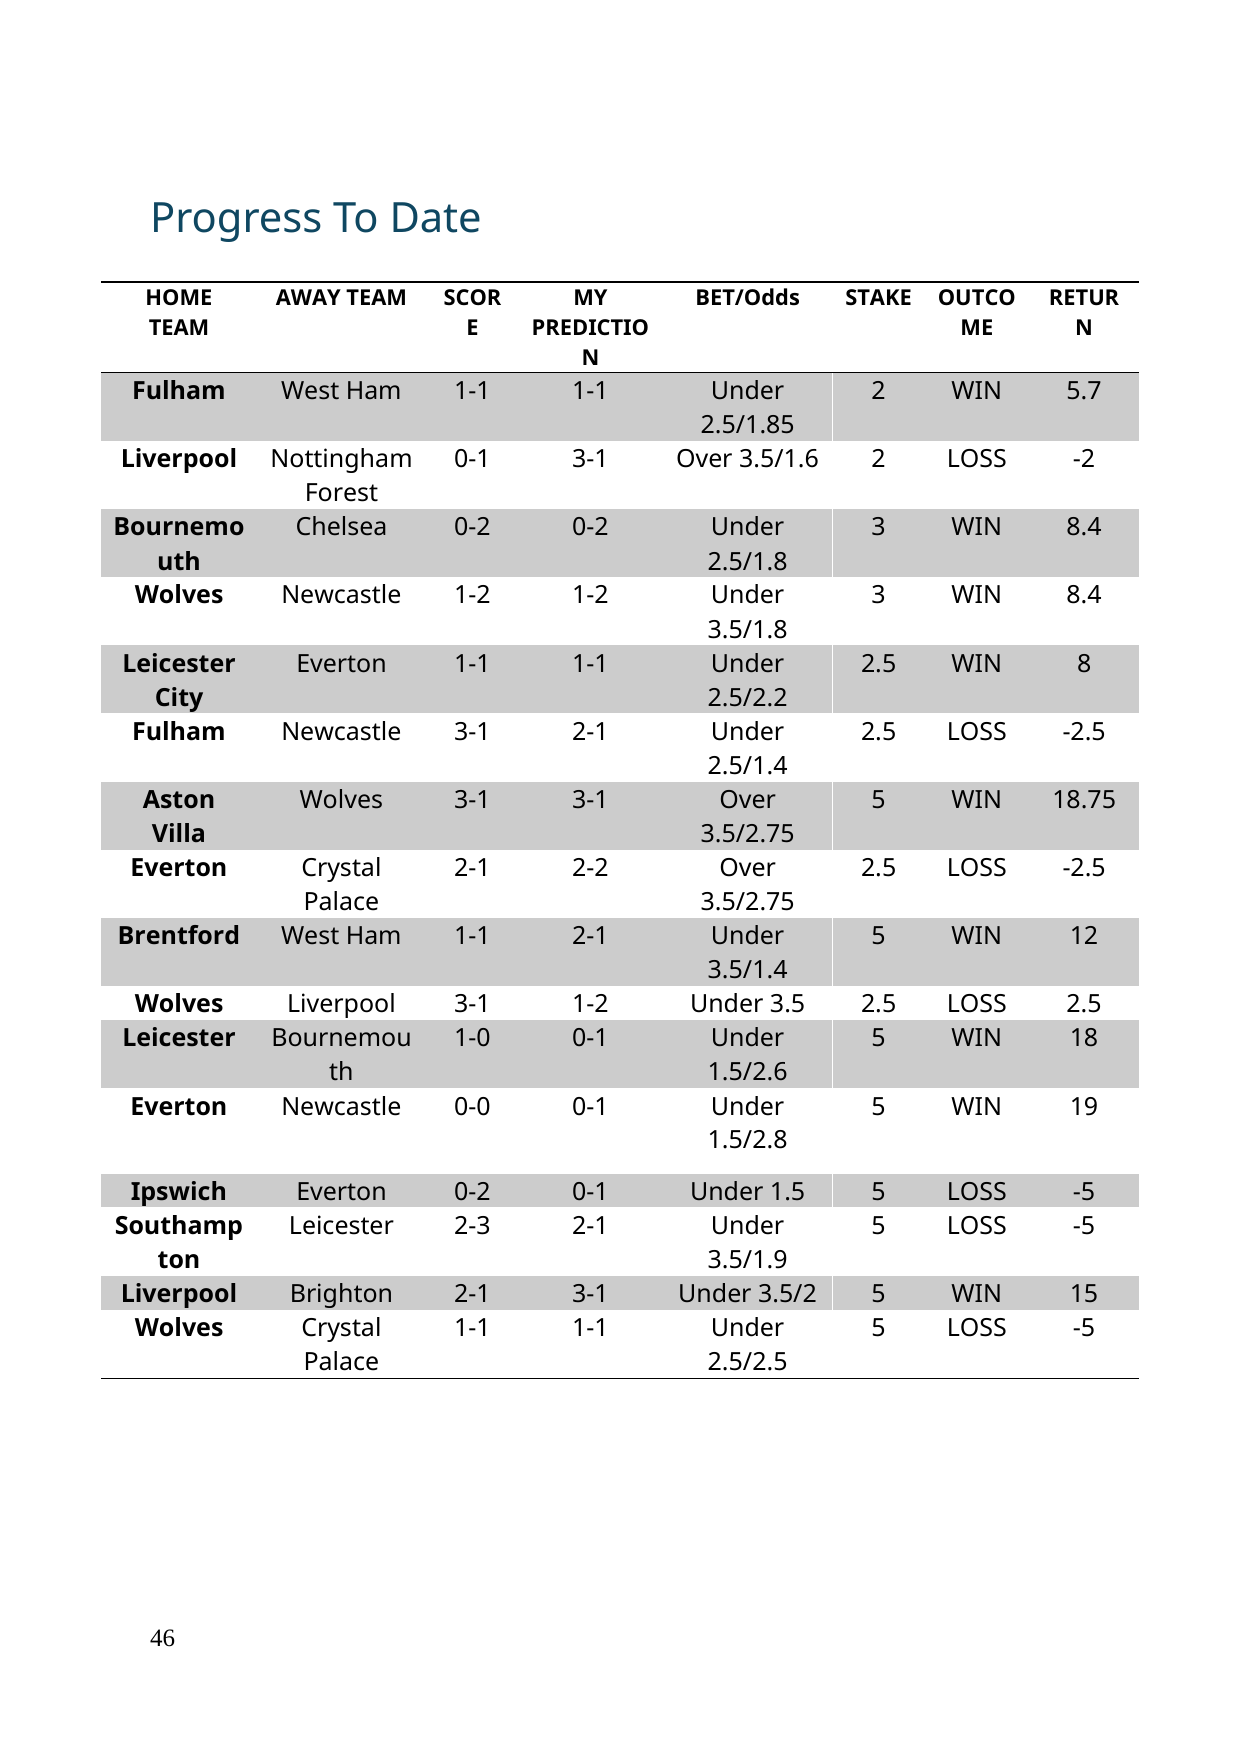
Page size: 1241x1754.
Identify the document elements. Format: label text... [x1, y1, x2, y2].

table_cell 1-1 [426, 918, 518, 986]
table_cell 1-1 [518, 645, 662, 713]
table_cell WIN [924, 577, 1029, 645]
table_cell 5 [833, 1174, 924, 1207]
table_cell Under 3.5/1.8 [662, 577, 832, 645]
table_cell Leicester City [101, 645, 256, 713]
table_cell 3-1 [426, 782, 518, 850]
table_cell Fulham [101, 373, 256, 441]
table_cell Under 2.5/1.8 [662, 509, 832, 577]
table_cell Liverpool [101, 441, 256, 509]
table_header AWAY TEAM [256, 283, 426, 372]
table_cell 3-1 [518, 1276, 662, 1310]
table_cell WIN [924, 373, 1029, 441]
table_cell West Ham [256, 918, 426, 986]
table_cell Wolves [101, 577, 256, 645]
table_cell 2.5 [833, 645, 924, 713]
table_cell 2-1 [518, 918, 662, 986]
table_cell 2-1 [518, 1208, 662, 1276]
table_cell Everton [256, 645, 426, 713]
table_cell Liverpool [101, 1276, 256, 1310]
table_cell -5 [1029, 1208, 1139, 1276]
table_cell 0-1 [518, 1088, 662, 1173]
table_header BET/Odds [662, 283, 832, 372]
table_cell 1-1 [518, 1310, 662, 1378]
table_cell Wolves [101, 1310, 256, 1378]
table_cell 0-1 [518, 1174, 662, 1207]
table_cell WIN [924, 918, 1029, 986]
table_cell Newcastle [256, 714, 426, 782]
table_cell Under 2.5/1.4 [662, 714, 832, 782]
table_cell 2-1 [426, 1276, 518, 1310]
table_cell Under 3.5/2 [662, 1276, 832, 1310]
table_cell 1-1 [518, 373, 662, 441]
table_cell 0-2 [518, 509, 662, 577]
table_cell LOSS [924, 850, 1029, 918]
table_cell WIN [924, 509, 1029, 577]
table_cell 1-2 [518, 986, 662, 1020]
table_cell 2-2 [518, 850, 662, 918]
table_cell 2 [833, 441, 924, 509]
table_cell WIN [924, 645, 1029, 713]
table_cell -2 [1029, 441, 1139, 509]
table_cell 5.7 [1029, 373, 1139, 441]
table_cell 3-1 [426, 714, 518, 782]
table_header STAKE [833, 283, 924, 372]
table_cell Under 3.5/1.4 [662, 918, 832, 986]
table_cell Newcastle [256, 577, 426, 645]
table_cell 18.75 [1029, 782, 1139, 850]
table_cell 1-2 [518, 577, 662, 645]
table_cell Everton [101, 850, 256, 918]
table_cell -2.5 [1029, 850, 1139, 918]
table_cell Bournemouth [101, 509, 256, 577]
table_header OUTCOME [924, 283, 1029, 372]
table_cell 3-1 [518, 782, 662, 850]
table_cell 19 [1029, 1088, 1139, 1173]
table_cell 2-3 [426, 1208, 518, 1276]
table_cell Aston Villa [101, 782, 256, 850]
table_cell 0-1 [518, 1020, 662, 1088]
table_cell 3 [833, 577, 924, 645]
table_cell Wolves [101, 986, 256, 1020]
table_cell 15 [1029, 1276, 1139, 1310]
table_cell Chelsea [256, 509, 426, 577]
table_cell 5 [833, 1088, 924, 1173]
table_cell Under 1.5 [662, 1174, 832, 1207]
table_cell 2.5 [1029, 986, 1139, 1020]
table_header RETURN [1029, 283, 1139, 372]
table_cell LOSS [924, 441, 1029, 509]
table_cell WIN [924, 1276, 1029, 1310]
table_cell Under 2.5/2.5 [662, 1310, 832, 1378]
table_cell Crystal Palace [256, 850, 426, 918]
table_cell LOSS [924, 1310, 1029, 1378]
table_cell 1-0 [426, 1020, 518, 1088]
table_header HOME TEAM [101, 283, 256, 372]
table_cell 8 [1029, 645, 1139, 713]
table_cell 2-1 [518, 714, 662, 782]
table_cell LOSS [924, 1174, 1029, 1207]
table_cell West Ham [256, 373, 426, 441]
table_cell 12 [1029, 918, 1139, 986]
table_cell 1-1 [426, 645, 518, 713]
table_cell Under 2.5/2.2 [662, 645, 832, 713]
table_cell Wolves [256, 782, 426, 850]
table_header SCORE [426, 283, 518, 372]
table_cell WIN [924, 1020, 1029, 1088]
table_cell -5 [1029, 1174, 1139, 1207]
table_cell 5 [833, 1020, 924, 1088]
table_cell Newcastle [256, 1088, 426, 1173]
table_cell Everton [256, 1174, 426, 1207]
table_cell 2 [833, 373, 924, 441]
table_cell Liverpool [256, 986, 426, 1020]
table_cell 2.5 [833, 714, 924, 782]
table_cell 8.4 [1029, 509, 1139, 577]
table_cell 8.4 [1029, 577, 1139, 645]
table_cell 0-0 [426, 1088, 518, 1173]
table_cell 3-1 [518, 441, 662, 509]
table_cell Leicester [256, 1208, 426, 1276]
table_cell Under 3.5/1.9 [662, 1208, 832, 1276]
table_cell LOSS [924, 986, 1029, 1020]
table_cell 0-1 [426, 441, 518, 509]
subtitle Progress To Date [150, 187, 1090, 244]
table_cell 5 [833, 1208, 924, 1276]
table_cell -2.5 [1029, 714, 1139, 782]
table_cell 5 [833, 918, 924, 986]
table_cell 1-2 [426, 577, 518, 645]
table_cell Southampton [101, 1208, 256, 1276]
table_cell 5 [833, 782, 924, 850]
table_cell Bournemouth [256, 1020, 426, 1088]
table_cell Fulham [101, 714, 256, 782]
table_cell 3-1 [426, 986, 518, 1020]
table_cell 0-2 [426, 1174, 518, 1207]
table_cell LOSS [924, 1208, 1029, 1276]
table_cell 5 [833, 1310, 924, 1378]
table_cell Under 1.5/2.6 [662, 1020, 832, 1088]
table_cell Ipswich [101, 1174, 256, 1207]
table_cell 3 [833, 509, 924, 577]
table_cell Over 3.5/2.75 [662, 850, 832, 918]
table_cell Over 3.5/1.6 [662, 441, 832, 509]
table_cell Under 1.5/2.8 [662, 1088, 832, 1173]
table_cell -5 [1029, 1310, 1139, 1378]
table_cell 2-1 [426, 850, 518, 918]
table_cell 0-2 [426, 509, 518, 577]
table_cell 18 [1029, 1020, 1139, 1088]
table_cell Everton [101, 1088, 256, 1173]
table_cell Leicester [101, 1020, 256, 1088]
table_cell 2.5 [833, 986, 924, 1020]
table_cell 1-1 [426, 1310, 518, 1378]
table_cell Brentford [101, 918, 256, 986]
table_cell LOSS [924, 714, 1029, 782]
table_cell Over 3.5/2.75 [662, 782, 832, 850]
table_cell Under 3.5 [662, 986, 832, 1020]
table_cell WIN [924, 1088, 1029, 1173]
table_header MY PREDICTION [518, 283, 662, 372]
table_cell Crystal Palace [256, 1310, 426, 1378]
table_cell Under 2.5/1.85 [662, 373, 832, 441]
table_cell 2.5 [833, 850, 924, 918]
table_cell Brighton [256, 1276, 426, 1310]
table_cell 5 [833, 1276, 924, 1310]
table_cell 1-1 [426, 373, 518, 441]
table_cell WIN [924, 782, 1029, 850]
table_cell Nottingham Forest [256, 441, 426, 509]
